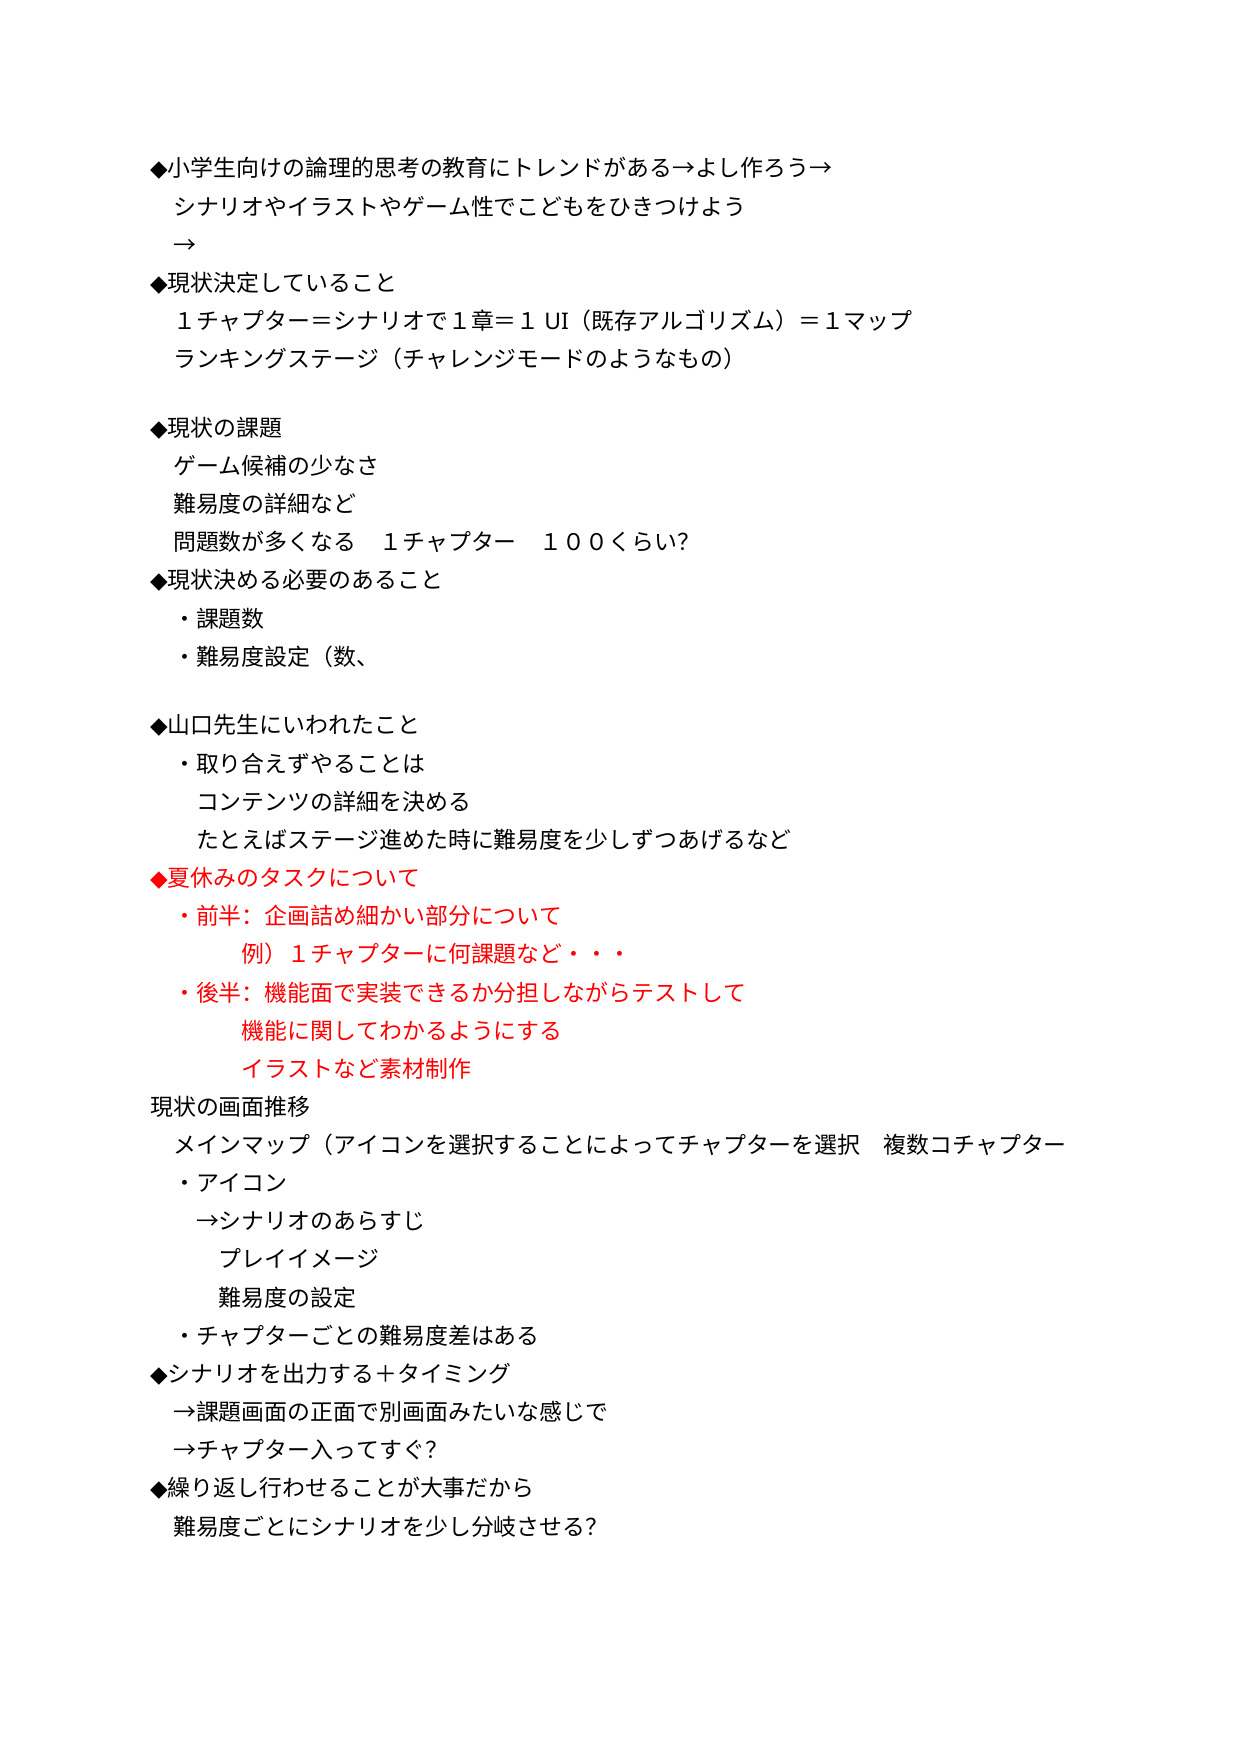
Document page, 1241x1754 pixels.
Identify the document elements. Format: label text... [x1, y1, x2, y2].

text ・難易度設定（数、 [150, 639, 1090, 672]
text 難易度の詳細など [150, 486, 1090, 519]
text 難易度の設定 [150, 1279, 1090, 1313]
text コンテンツの詳細を決める [150, 783, 1090, 817]
text 難易度ごとにシナリオを少し分岐させる？ [150, 1508, 1090, 1542]
text ◆現状の課題 [150, 409, 1090, 443]
text 例）１チャプターに何課題など・・・ [150, 936, 1090, 969]
text プレイイメージ [150, 1241, 1090, 1274]
text ゲーム候補の少なさ [150, 448, 1090, 481]
text ◆現状決める必要のあること [150, 562, 1090, 596]
text イラストなど素材制作 [150, 1051, 1090, 1084]
text ◆夏休みのタスクについて [150, 860, 1090, 893]
text ・取り合えずやることは [150, 745, 1090, 779]
text →チャプター入ってすぐ？ [150, 1432, 1090, 1465]
text 現状の画面推移 [150, 1089, 1090, 1122]
text ◆小学生向けの論理的思考の教育にトレンドがある→よし作ろう→ [150, 150, 1090, 183]
text →シナリオのあらすじ [150, 1203, 1090, 1236]
text → [150, 226, 1090, 260]
text ◆シナリオを出力する＋タイミング [150, 1356, 1090, 1389]
text ・前半：企画詰め細かい部分について [150, 898, 1090, 931]
text ランキングステージ（チャレンジモードのようなもの） [150, 341, 1090, 374]
text 機能に関してわかるようにする [150, 1012, 1090, 1046]
text ・課題数 [150, 601, 1090, 634]
text ◆現状決定していること [150, 264, 1090, 298]
text ・アイコン [150, 1165, 1090, 1198]
text →課題画面の正面で別画面みたいな感じで [150, 1394, 1090, 1427]
text メインマップ（アイコンを選択することによってチャプターを選択 複数コチャプター [150, 1127, 1090, 1160]
text たとえばステージ進めた時に難易度を少しずつあげるなど [150, 822, 1090, 855]
text 問題数が多くなる １チャプター １００くらい？ [150, 524, 1090, 557]
text １チャプター＝シナリオで１章＝１UI（既存アルゴリズム）＝１マップ [150, 303, 1090, 336]
text ◆山口先生にいわれたこと [150, 707, 1090, 740]
text ・チャプターごとの難易度差はある [150, 1317, 1090, 1351]
text シナリオやイラストやゲーム性でこどもをひきつけよう [150, 188, 1090, 222]
text ◆繰り返し行わせることが大事だから [150, 1470, 1090, 1503]
text ・後半：機能面で実装できるか分担しながらテストして [150, 974, 1090, 1008]
